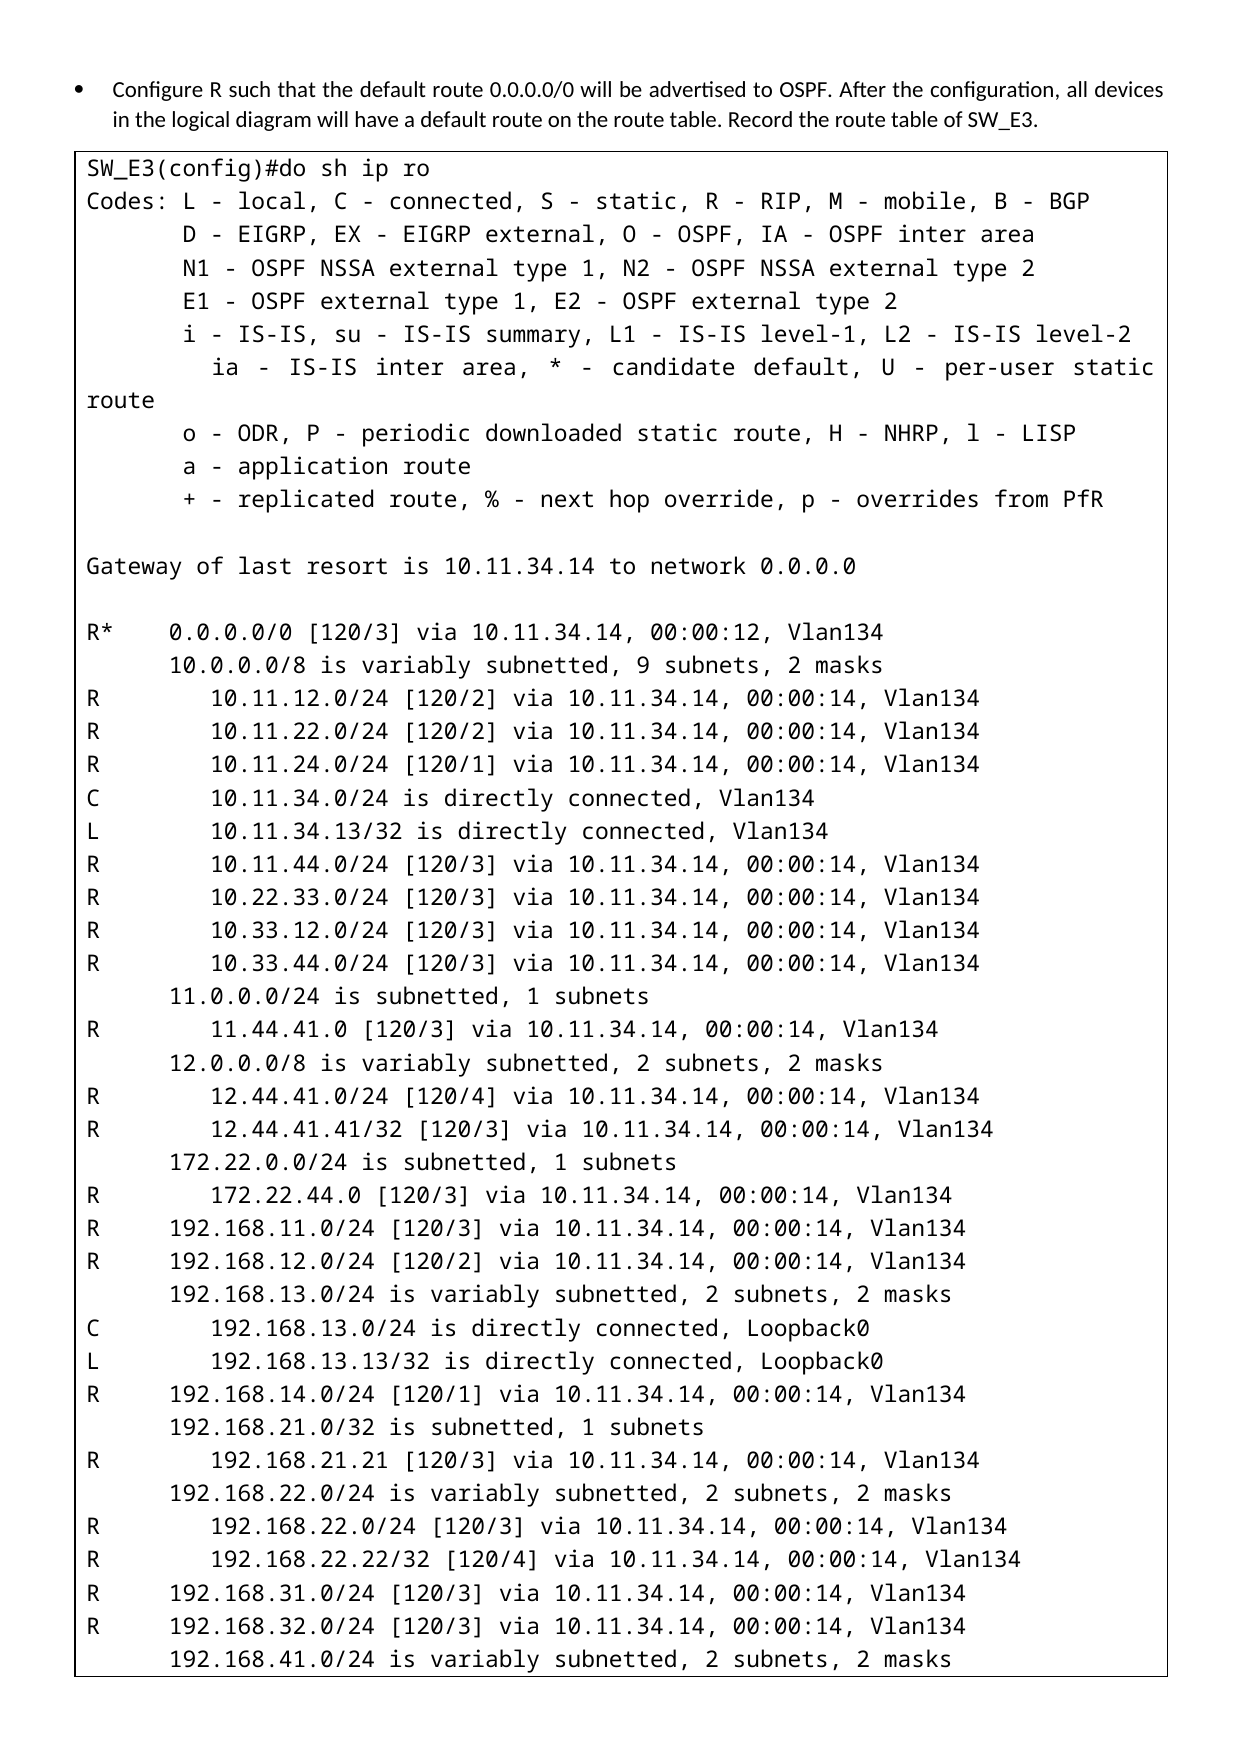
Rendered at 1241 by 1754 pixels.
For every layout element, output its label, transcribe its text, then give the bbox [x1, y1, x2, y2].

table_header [76, 152, 1167, 1676]
list Configure R such that the default route 0.0.0.0/0 will be advertised to OSPF. After the configuration, all devices in the logical diagram will have a default route on the route table. Record the route table of SW_E3. [75, 75, 1165, 133]
